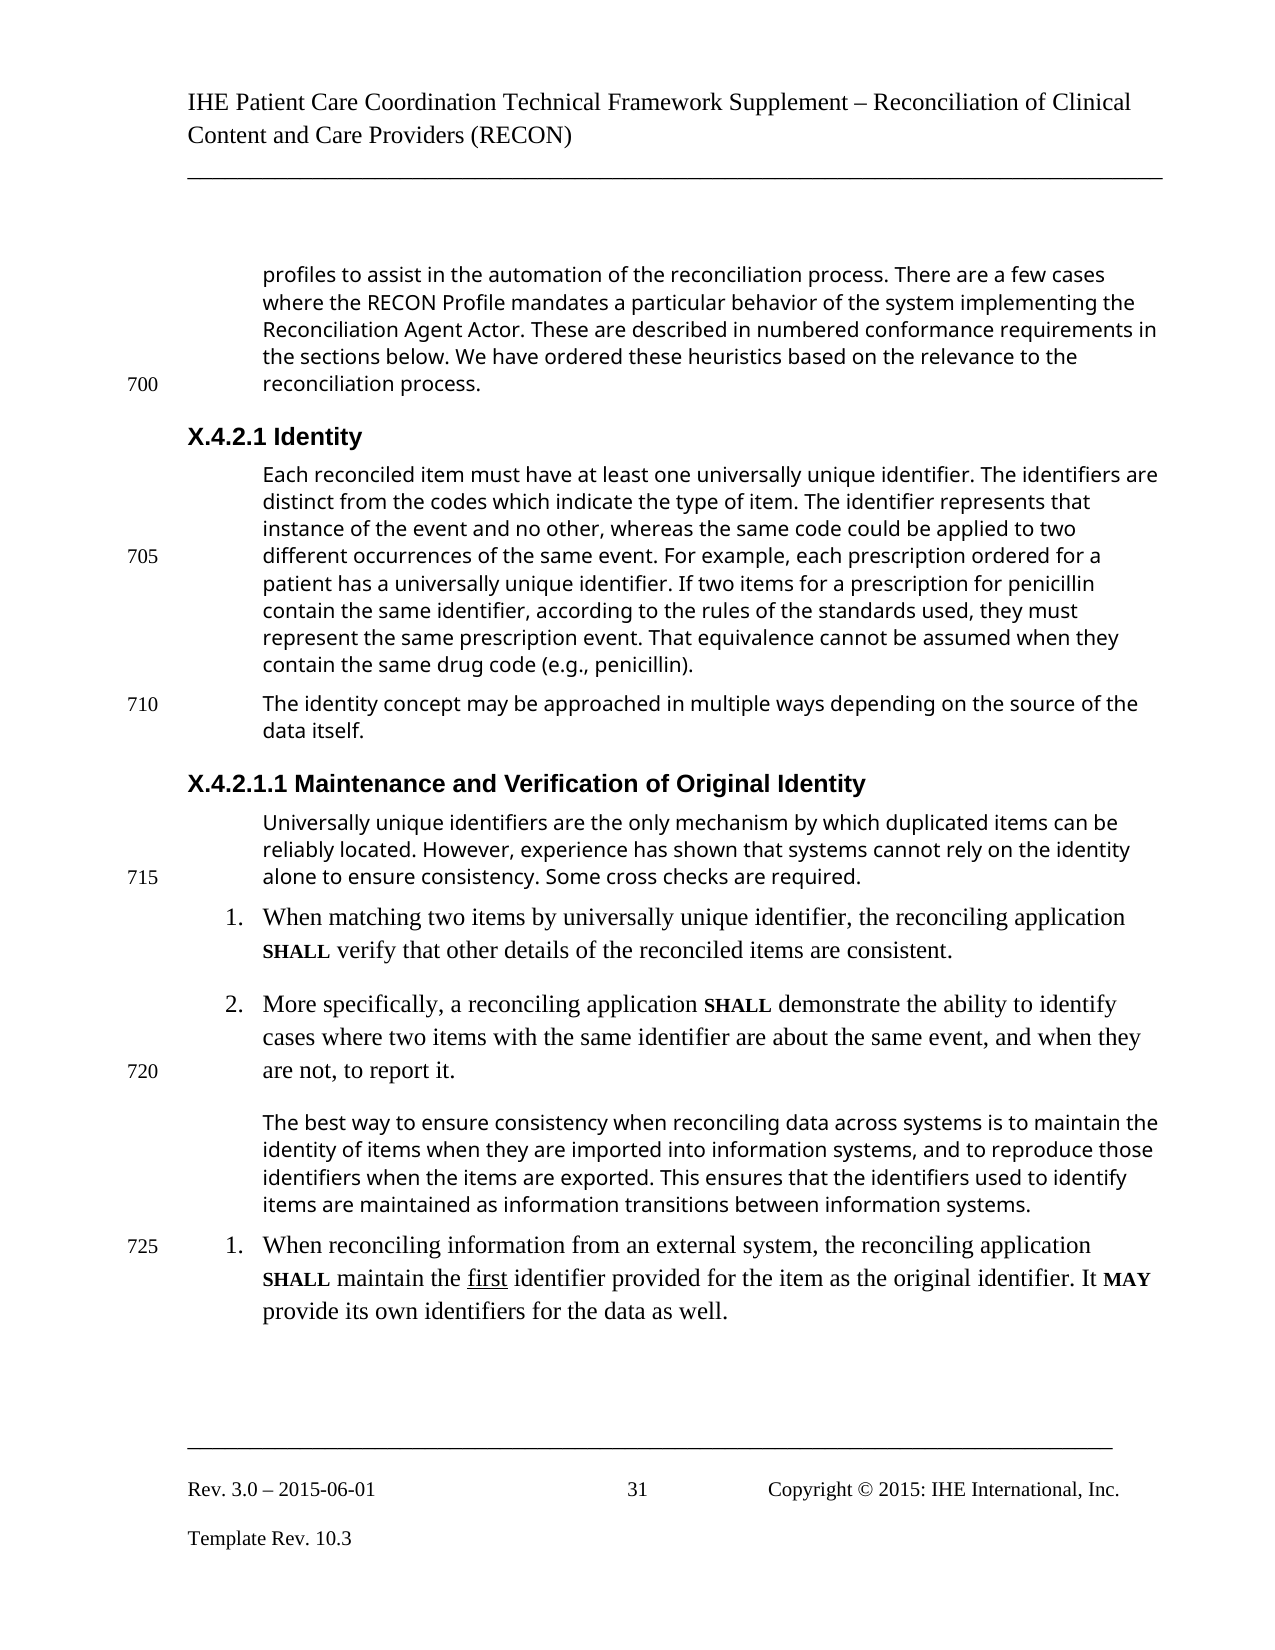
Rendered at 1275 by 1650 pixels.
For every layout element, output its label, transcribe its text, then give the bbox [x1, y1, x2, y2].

list When reconciling information from an external system, the reconciling application shall maintain the first identifier provided for the item as the original identifier. It may provide its own identifiers for the data as well. [225, 1230, 1162, 1325]
list When matching two items by universally unique identifier, the reconciling application shall verify that other details of the reconciled items are consistent. [225, 902, 1162, 964]
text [262, 261, 1162, 397]
text The identity concept may be approached in multiple ways depending on the source of the data itself. [262, 690, 1162, 744]
subtitle X.4.2.1.1 Maintenance and Verification of Original Identity [187, 769, 1162, 798]
text Universally unique identifiers are the only mechanism by which duplicated items can be reliably located. However, experience has shown that systems cannot rely on the identity alone to ensure consistency. Some cross checks are required. [262, 808, 1162, 890]
list More specifically, a reconciling application shall demonstrate the ability to identify cases where two items with the same identifier are about the same event, and when they are not, to report it. [225, 989, 1162, 1084]
subtitle X.4.2.1 Identity [187, 422, 1162, 450]
text Each reconciled item must have at least one universally unique identifier. The identifiers are distinct from the codes which indicate the type of item. The identifier represents that instance of the event and no other, whereas the same code could be applied to two different occurrences of the same event. For example, each prescription ordered for a patient has a universally unique identifier. If two items for a prescription for penicillin contain the same identifier, according to the rules of the standards used, they must represent the same prescription event. That equivalence cannot be assumed when they contain the same drug code (e.g., penicillin). [262, 461, 1162, 678]
text The best way to ensure consistency when reconciling data across systems is to maintain the identity of items when they are imported into information systems, and to reproduce those identifiers when the items are exported. This ensures that the identifiers used to identify items are maintained as information transitions between information systems. [262, 1109, 1162, 1217]
